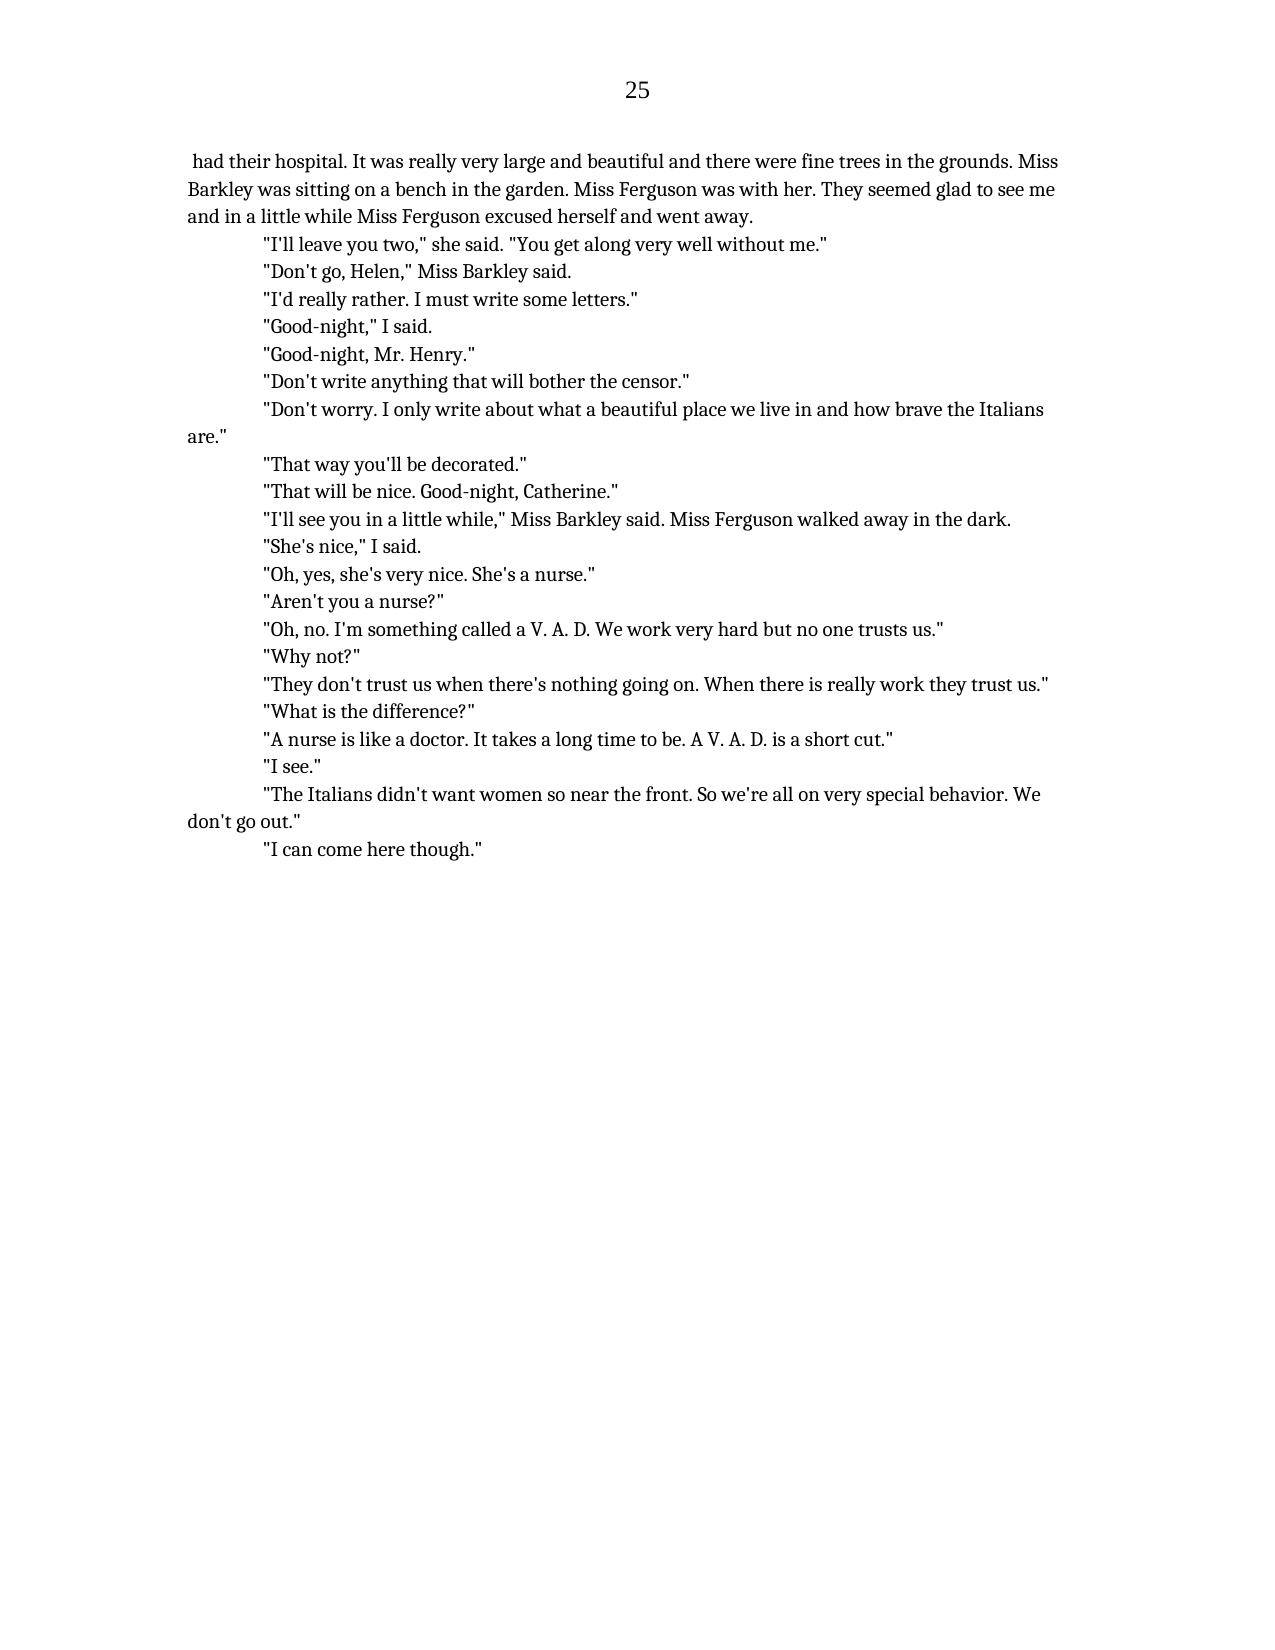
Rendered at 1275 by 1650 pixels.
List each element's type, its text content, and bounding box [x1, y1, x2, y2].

text "I'd really rather. I must write some letters." [187, 287, 1087, 311]
text "I'll see you in a little while," Miss Barkley said. Miss Ferguson walked away in the dark. [187, 507, 1087, 531]
text "Good-night, Mr. Henry." [187, 342, 1087, 366]
text "Aren't you a nurse?" [187, 590, 1087, 614]
text "The Italians didn't want women so near the front. So we're all on very special behavior. We don't go out." [187, 782, 1087, 834]
text "I can come here though." [187, 837, 1087, 861]
text had their hospital. It was really very large and beautiful and there were fine trees in the grounds. Miss Barkley was sitting on a bench in the garden. Miss Ferguson was with her. They seemed glad to see me and in a little while Miss Ferguson excused herself and went away. [187, 150, 1087, 229]
text "What is the difference?" [187, 700, 1087, 724]
text "She's nice," I said. [187, 535, 1087, 559]
text "Why not?" [187, 645, 1087, 669]
text "I see." [187, 755, 1087, 779]
text "That way you'll be decorated." [187, 452, 1087, 476]
text "Good-night," I said. [187, 315, 1087, 339]
text "I'll leave you two," she said. "You get along very well without me." [187, 232, 1087, 256]
text "A nurse is like a doctor. It takes a long time to be. A V. A. D. is a short cut." [187, 727, 1087, 751]
text "Oh, yes, she's very nice. She's a nurse." [187, 562, 1087, 586]
text "Oh, no. I'm something called a V. A. D. We work very hard but no one trusts us." [187, 617, 1087, 641]
text "They don't trust us when there's nothing going on. When there is really work they trust us." [187, 672, 1087, 696]
text "Don't worry. I only write about what a beautiful place we live in and how brave the Italians are." [187, 397, 1087, 449]
text "That will be nice. Good-night, Catherine." [187, 480, 1087, 504]
text "Don't write anything that will bother the censor." [187, 370, 1087, 394]
text "Don't go, Helen," Miss Barkley said. [187, 260, 1087, 284]
